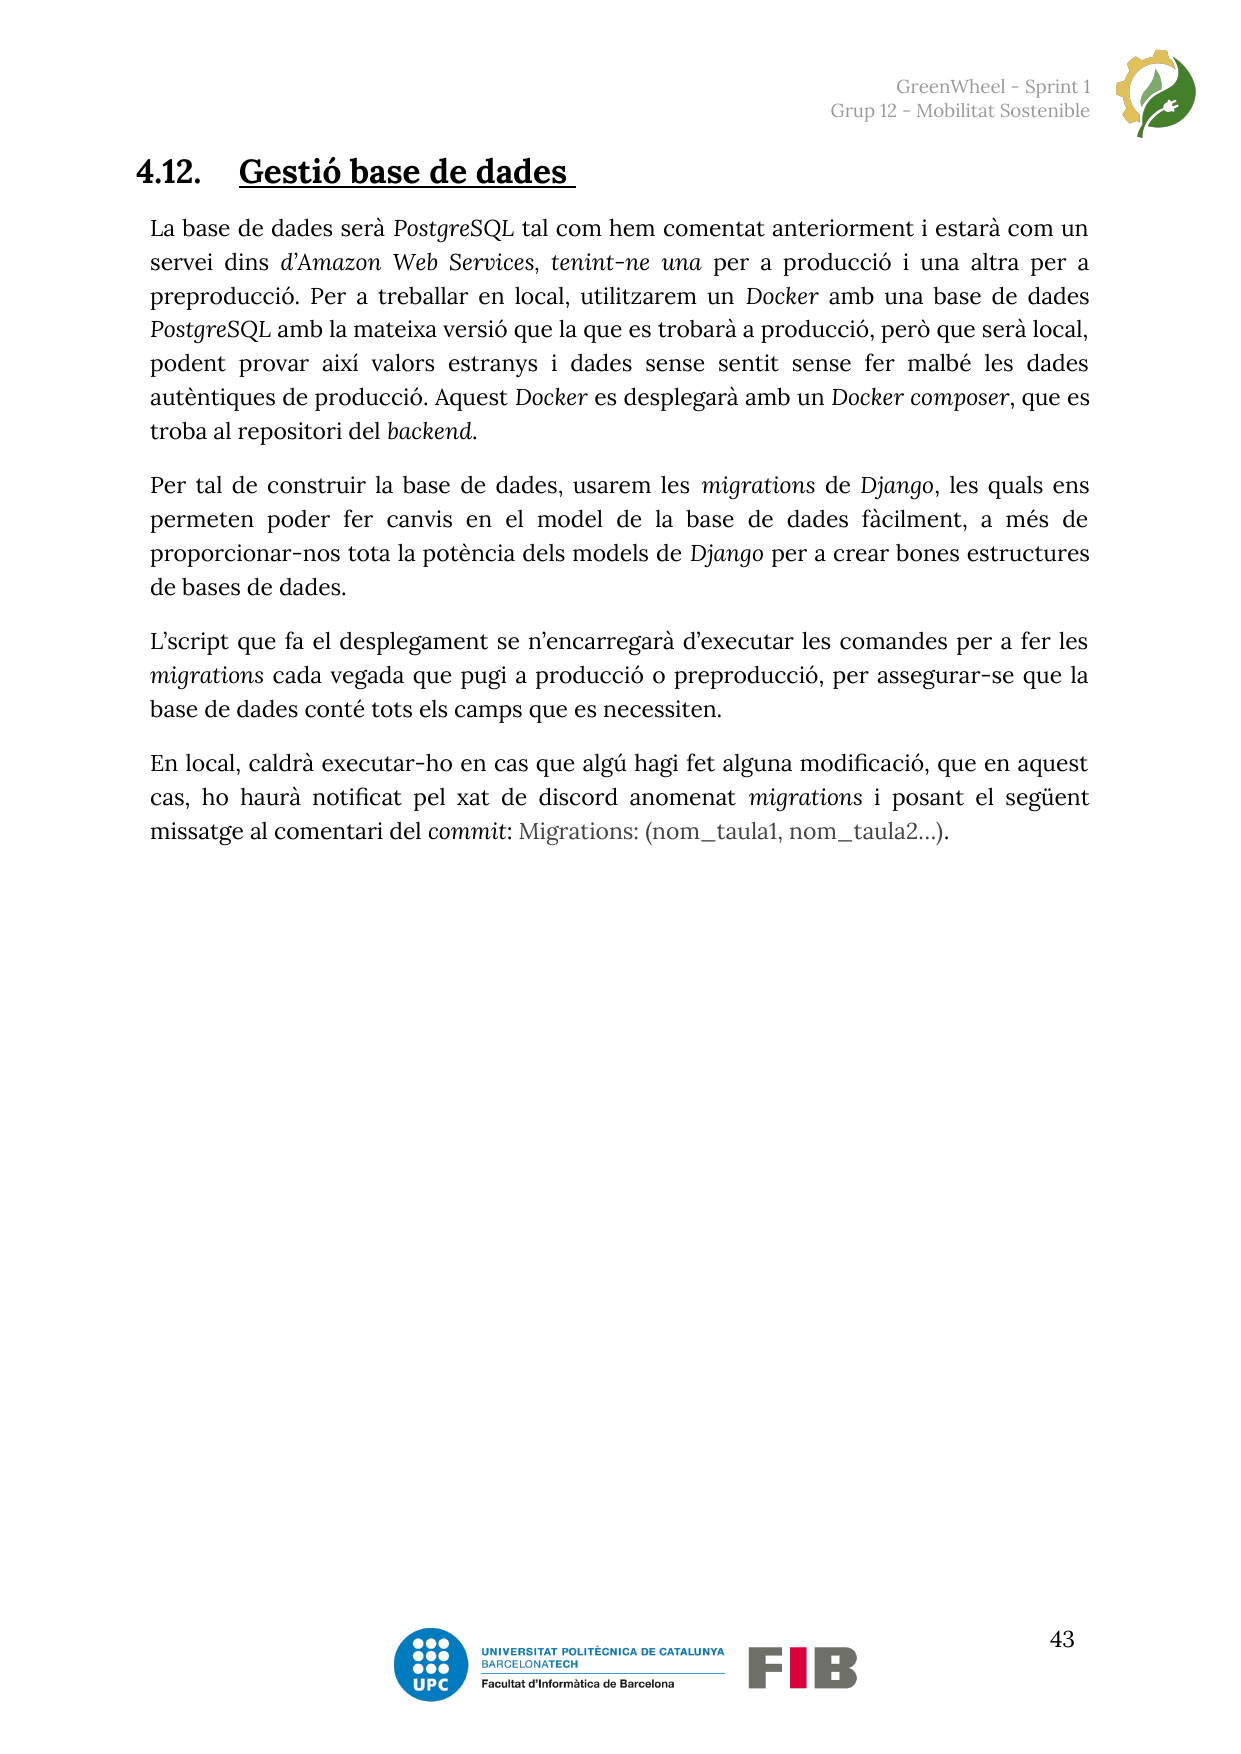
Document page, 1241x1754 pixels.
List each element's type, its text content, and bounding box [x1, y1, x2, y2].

text Per tal de construir la base de dades, usarem les migrations de Django, les quals ens permeten poder fer canvis en el model de la base de dades fàcilment, a més de proporcionar-nos tota la potència dels models de Django per a crear bones estructures de bases de dades. [150, 471, 1090, 601]
picture [1107, 36, 1209, 143]
text En local, caldrà executar-ho en cas que algú hagi fet alguna modificació, que en aquest cas, ho haurà notificat pel xat de discord anomenat migrations i posant el següent missatge al comentari del commit: Migrations: (nom_taula1, nom_taula2…). [150, 748, 1090, 845]
text La base de dades serà PostgreSQL tal com hem comentat anteriorment i estarà com un servei dins d’Amazon Web Services, tenint-ne una per a producció i una altra per a preproducció. Per a treballar en local, utilitzarem un Docker amb una base de dades PostgreSQL amb la mateixa versió que la que es trobarà a producció, però que serà local, podent provar així valors estranys i dades sense sentit sense fer malbé les dades autèntiques de producció. Aquest Docker es desplegarà amb un Docker composer, que es troba al repositori del backend. [150, 213, 1090, 445]
text L’script que fa el desplegament se n’encarregarà d’executar les comandes per a fer les migrations cada vegada que pugi a producció o preproducció, per assegurar-se que la base de dades conté tots els camps que es necessiten. [150, 626, 1090, 723]
subtitle Gestió base de dades [201, 150, 1090, 193]
picture [379, 1623, 862, 1707]
